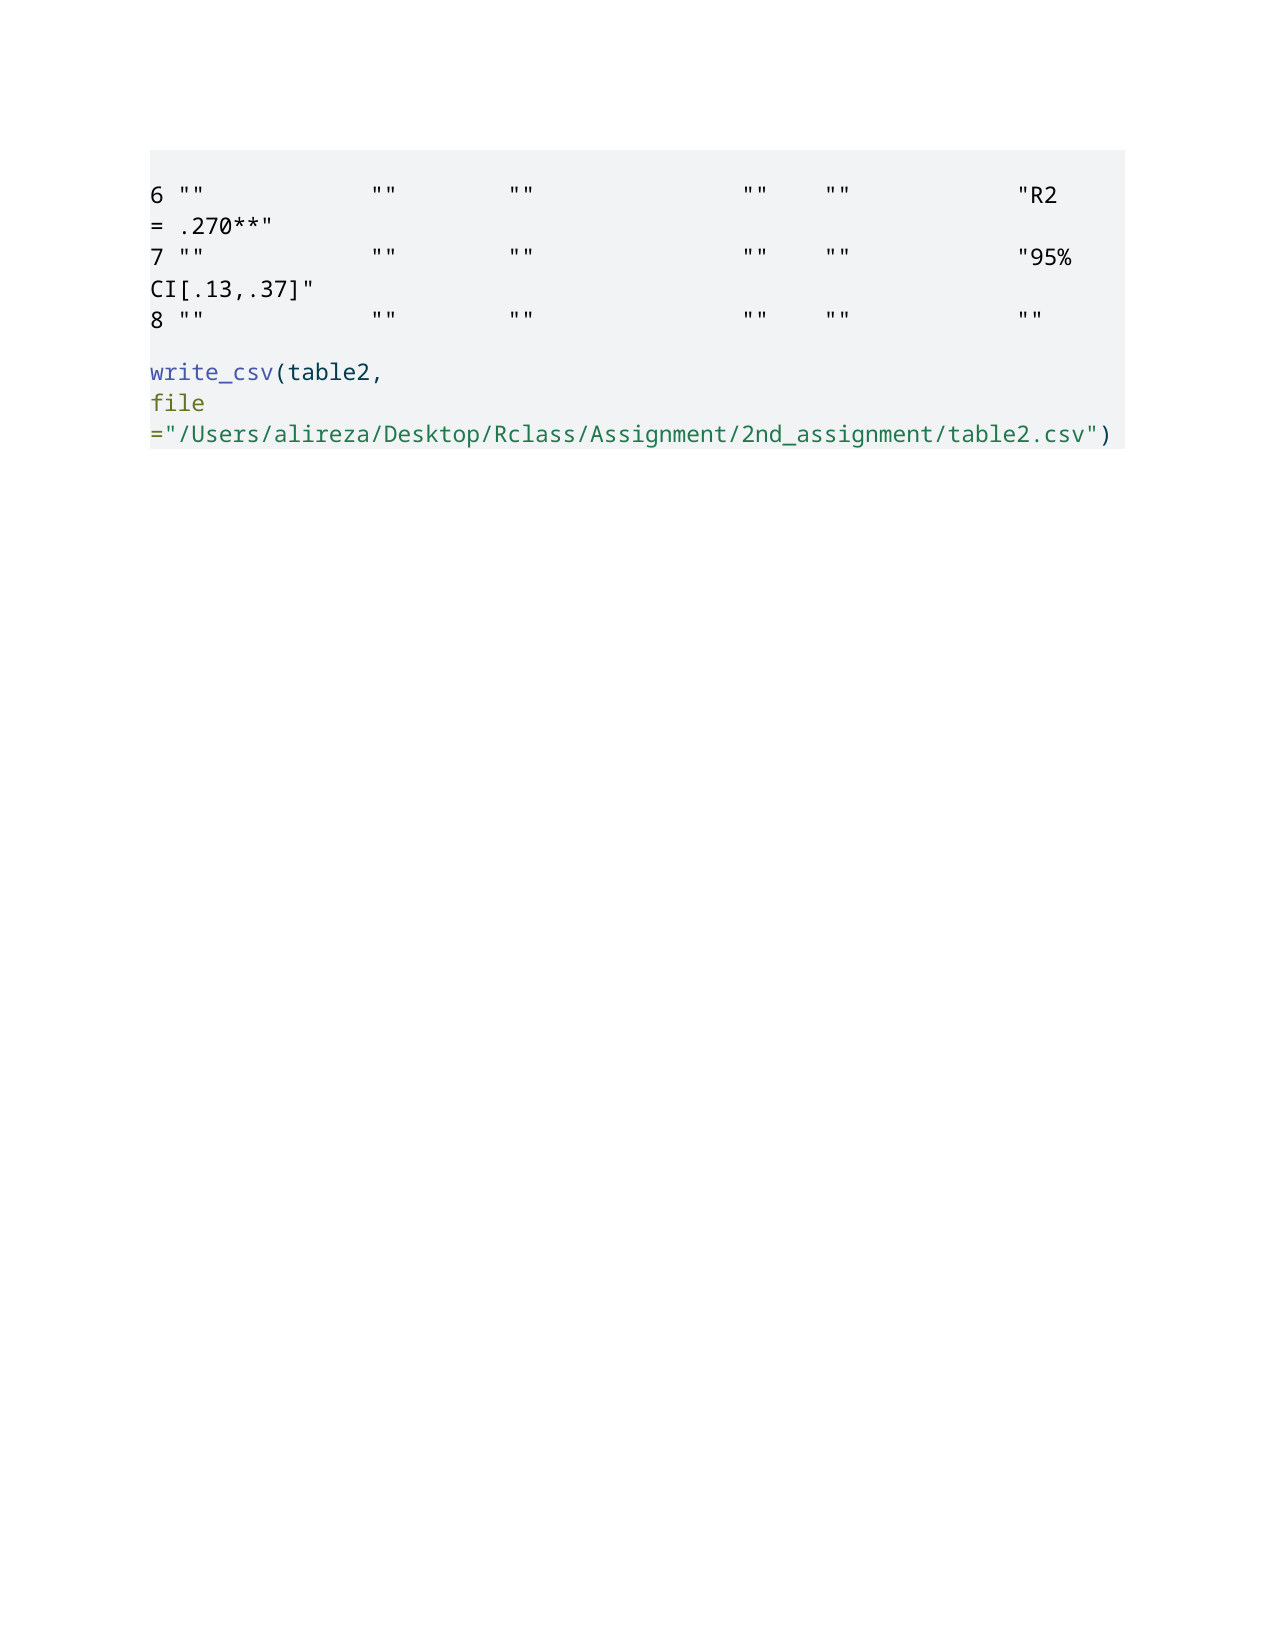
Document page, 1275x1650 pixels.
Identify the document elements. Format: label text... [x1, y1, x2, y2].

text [150, 150, 1125, 335]
text write_csv(table2, file="/Users/alireza/Desktop/Rclass/Assignment/2nd_assignment/table2.csv") [205, 356, 1125, 449]
